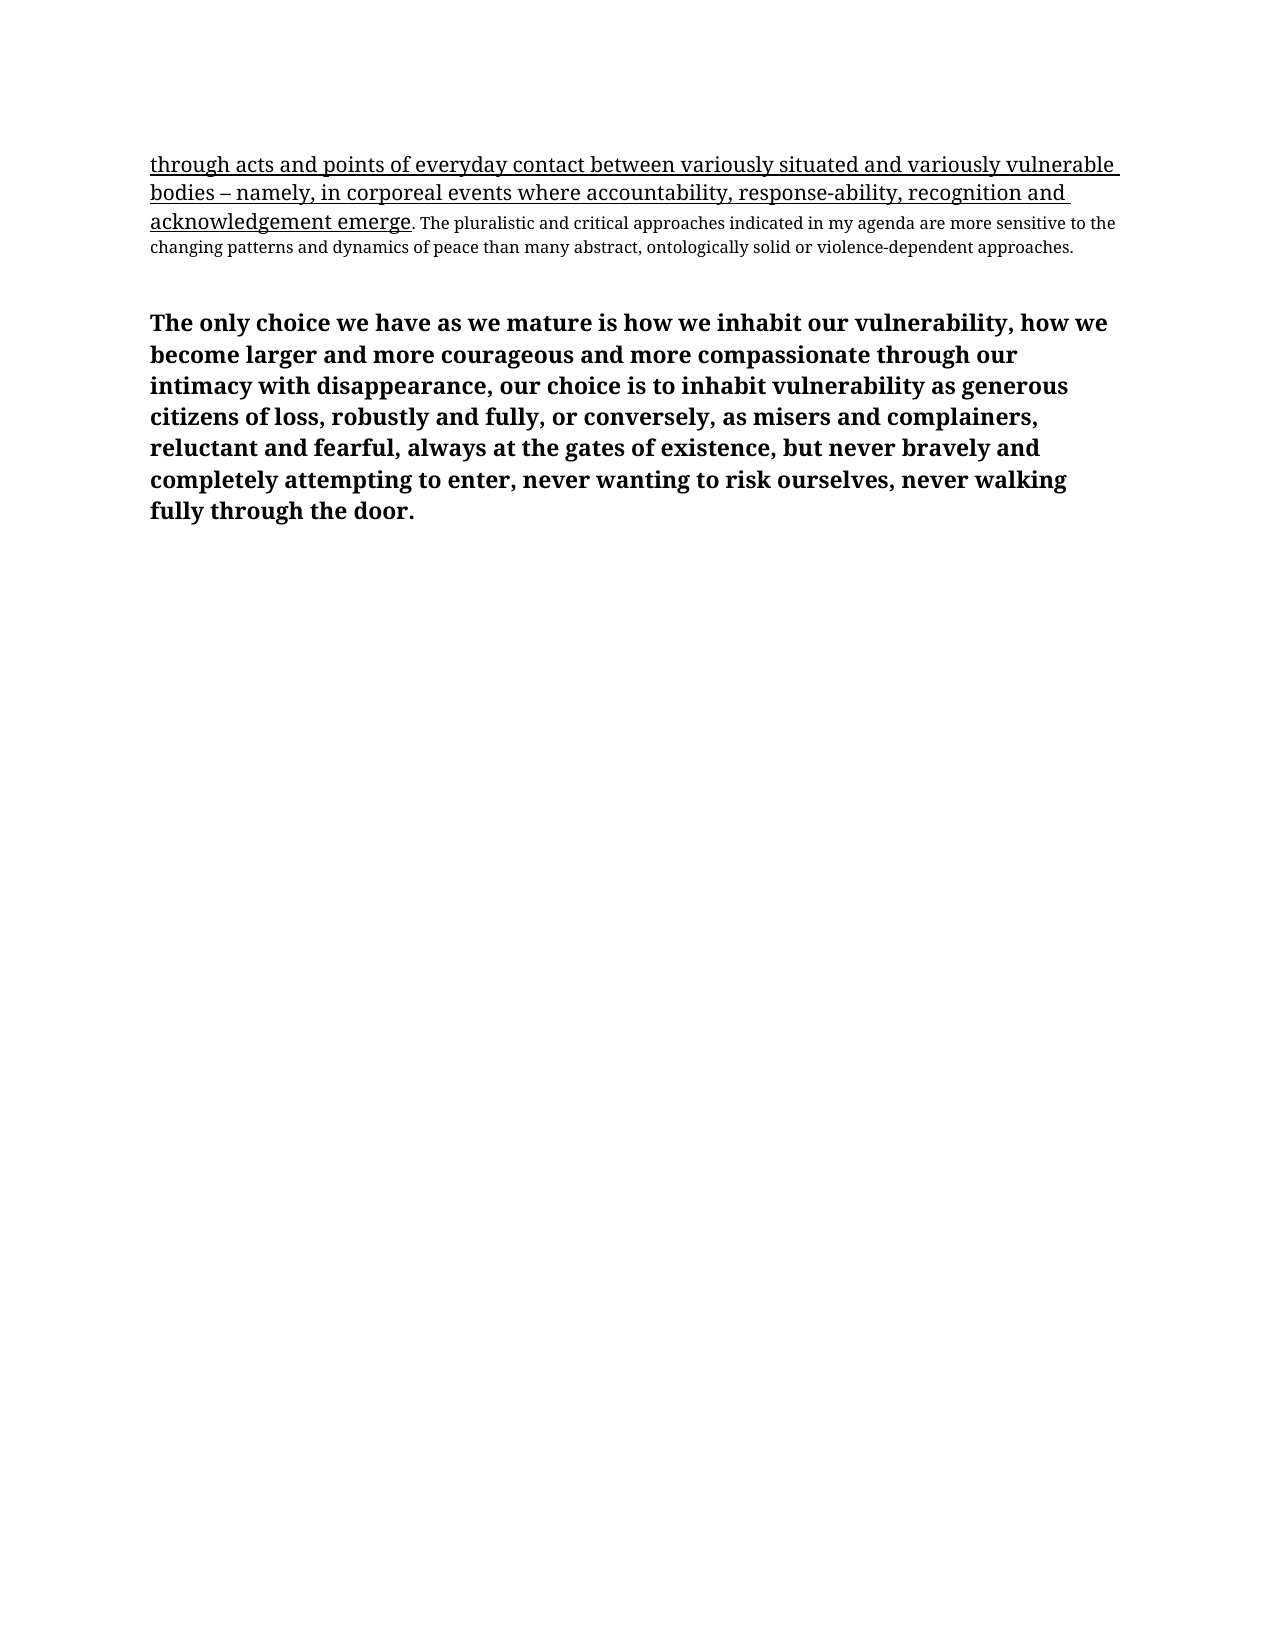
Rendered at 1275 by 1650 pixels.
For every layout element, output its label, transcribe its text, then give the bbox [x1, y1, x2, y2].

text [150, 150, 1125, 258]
subtitle The only choice we have as we mature is how we inhabit our vulnerability, how we become larger and more courageous and more compassionate through our intimacy with disappearance, our choice is to inhabit vulnerability as generous citizens of loss, robustly and fully, or conversely, as misers and complainers, reluctant and fearful, always at the gates of existence, but never bravely and completely attempting to enter, never wanting to risk ourselves, never walking fully through the door. [150, 307, 1125, 526]
